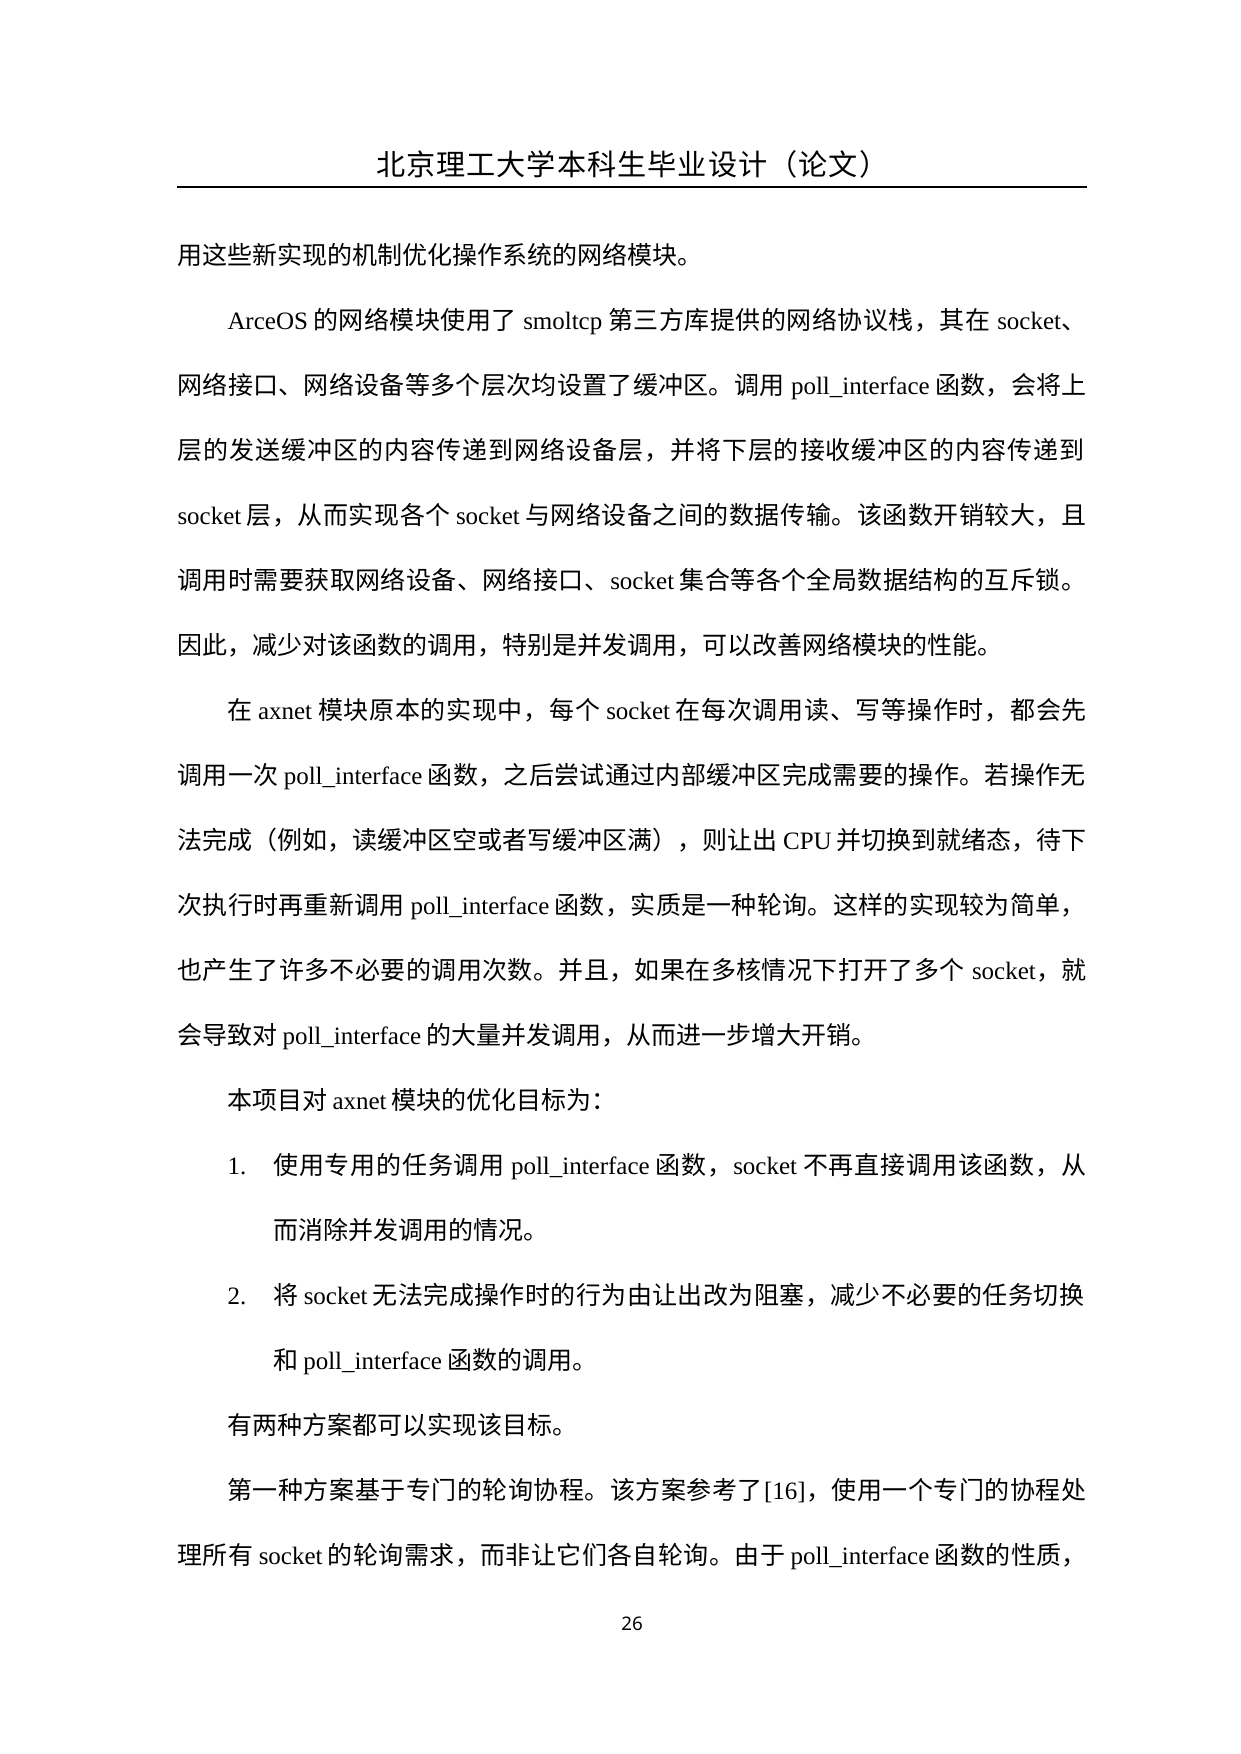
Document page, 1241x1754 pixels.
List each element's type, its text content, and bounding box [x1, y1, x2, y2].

text 在axnet模块原本的实现中，每个socket在每次调用读、写等操作时，都会先调用一次poll_interface函数，之后尝试通过内部缓冲区完成需要的操作。若操作无法完成（例如，读缓冲区空或者写缓冲区满），则让出CPU并切换到就绪态，待下次执行时再重新调用poll_interface函数，实质是一种轮询。这样的实现较为简单，也产生了许多不必要的调用次数。并且，如果在多核情况下打开了多个socket，就会导致对poll_interface的大量并发调用，从而进一步增大开销。 [177, 676, 1087, 1066]
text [177, 1456, 1087, 1586]
list 使用专用的任务调用poll_interface函数，socket不再直接调用该函数，从而消除并发调用的情况。 [227, 1131, 1087, 1261]
text ArceOS的网络模块使用了smoltcp第三方库提供的网络协议栈，其在socket、网络接口、网络设备等多个层次均设置了缓冲区。调用poll_interface函数，会将上层的发送缓冲区的内容传递到网络设备层，并将下层的接收缓冲区的内容传递到socket层，从而实现各个socket与网络设备之间的数据传输。该函数开销较大，且调用时需要获取网络设备、网络接口、socket集合等各个全局数据结构的互斥锁。因此，减少对该函数的调用，特别是并发调用，可以改善网络模块的性能。 [177, 286, 1087, 676]
text 本项目对axnet模块的优化目标为： [177, 1066, 1087, 1131]
list 将socket无法完成操作时的行为由让出改为阻塞，减少不必要的任务切换和poll_interface函数的调用。 [227, 1261, 1087, 1391]
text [177, 221, 1087, 286]
text 有两种方案都可以实现该目标。 [177, 1391, 1087, 1456]
